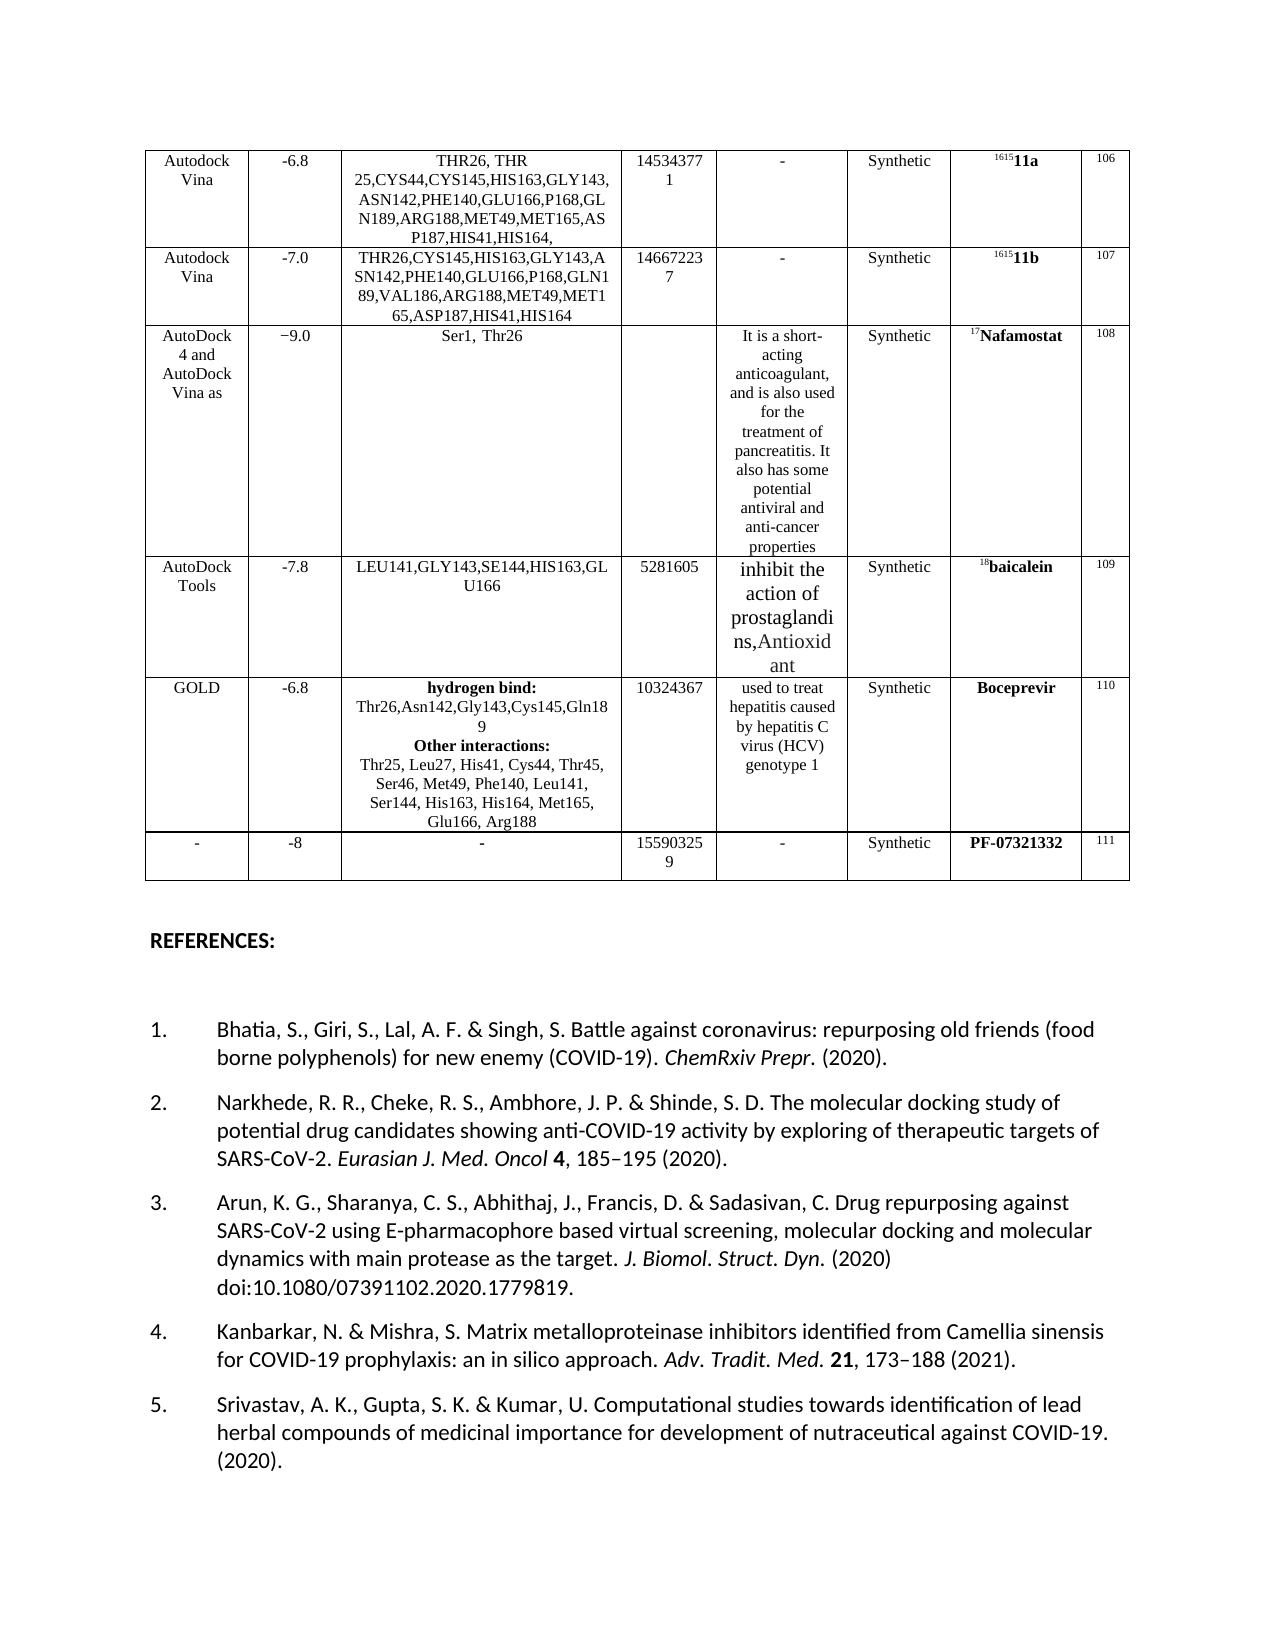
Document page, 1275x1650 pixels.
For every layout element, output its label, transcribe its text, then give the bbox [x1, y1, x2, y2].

table_cell 111 [1082, 833, 1129, 880]
table_cell used to treat hepatitis caused by hepatitis C virus (HCV) genotype 1 [717, 678, 847, 831]
table_cell 110 [1082, 678, 1129, 831]
table_cell Autodock Vina [146, 248, 248, 324]
table_cell inhibit the action of prostaglandins,Antioxidant [717, 557, 847, 677]
table_cell -8 [249, 833, 341, 880]
table_cell Synthetic [848, 151, 950, 247]
table_cell 5281605 [622, 557, 716, 677]
table_cell GOLD [146, 678, 248, 831]
table_cell 161511b [951, 248, 1081, 324]
table_cell - [146, 833, 248, 880]
table_cell 10324367 [622, 678, 716, 831]
table_cell Synthetic [848, 833, 950, 880]
table_cell 107 [1082, 248, 1129, 324]
table_cell 146672237 [622, 248, 716, 324]
text REFERENCES: [150, 926, 1125, 954]
table_cell PF-07321332 [951, 833, 1081, 880]
table_cell THR26, THR 25,CYS44,CYS145,HIS163,GLY143,ASN142,PHE140,GLU166,P168,GLN189,ARG188,MET49,MET165,ASP187,HIS41,HIS164, [342, 151, 621, 247]
table_cell -6.8 [249, 151, 341, 247]
table_cell Boceprevir [951, 678, 1081, 831]
table_cell 155903259 [622, 833, 716, 880]
table_cell Synthetic [848, 326, 950, 556]
table_cell [622, 326, 716, 556]
table_cell 161511a [951, 151, 1081, 247]
table_cell LEU141,GLY143,SE144,HIS163,GLU166 [342, 557, 621, 677]
table_cell Autodock Vina [146, 151, 248, 247]
table_cell -6.8 [249, 678, 341, 831]
text 2. Narkhede, R. R., Cheke, R. S., Ambhore, J. P. & Shinde, S. D. The molecular docking study of potential drug candidates showing anti-COVID-19 activity by exploring of therapeutic targets of SARS-CoV-2. Eurasian J. Med. Oncol 4, 185–195 (2020). [150, 1088, 1125, 1172]
table_cell - [342, 833, 621, 880]
table_cell -7.0 [249, 248, 341, 324]
table_cell 106 [1082, 151, 1129, 247]
text 5. Srivastav, A. K., Gupta, S. K. & Kumar, U. Computational studies towards identification of lead herbal compounds of medicinal importance for development of nutraceutical against COVID-19. (2020). [150, 1390, 1125, 1474]
table_cell Ser1, Thr26 [342, 326, 621, 556]
table_cell Synthetic [848, 248, 950, 324]
table_cell -7.8 [249, 557, 341, 677]
text 1. Bhatia, S., Giri, S., Lal, A. F. & Singh, S. Battle against coronavirus: repurposing old friends (food borne polyphenols) for new enemy (COVID-19). ChemRxiv Prepr. (2020). [150, 1015, 1125, 1071]
table_cell 18baicalein [951, 557, 1081, 677]
table_cell It is a short-acting anticoagulant, and is also used for the treatment of pancreatitis. It also has some potential antiviral and anti-cancer properties [717, 326, 847, 556]
table_cell AutoDock 4 and AutoDockVina as [146, 326, 248, 556]
table_cell Synthetic [848, 557, 950, 677]
table_cell THR26,CYS145,HIS163,GLY143,ASN142,PHE140,GLU166,P168,GLN189,VAL186,ARG188,MET49,MET165,ASP187,HIS41,HIS164 [342, 248, 621, 324]
table_cell 109 [1082, 557, 1129, 677]
text 4. Kanbarkar, N. & Mishra, S. Matrix metalloproteinase inhibitors identified from Camellia sinensis for COVID-19 prophylaxis: an in silico approach. Adv. Tradit. Med. 21, 173–188 (2021). [150, 1317, 1125, 1373]
text 3. Arun, K. G., Sharanya, C. S., Abhithaj, J., Francis, D. & Sadasivan, C. Drug repurposing against SARS-CoV-2 using E-pharmacophore based virtual screening, molecular docking and molecular dynamics with main protease as the target. J. Biomol. Struct. Dyn. (2020) doi:10.1080/07391102.2020.1779819. [150, 1188, 1125, 1301]
table_cell −9.0 [249, 326, 341, 556]
table_cell 145343771 [622, 151, 716, 247]
table_cell - [717, 833, 847, 880]
table_cell AutoDock Tools [146, 557, 248, 677]
table_cell - [717, 248, 847, 324]
table_cell 108 [1082, 326, 1129, 556]
table_cell 17Nafamostat [951, 326, 1081, 556]
table_cell hydrogen bind: Thr26,Asn142,Gly143,Cys145,Gln189 Other interactions: Thr25, Leu27, His41, Cys44, Thr45, Ser46, Met49, Phe140, Leu141, Ser144, His163, His164, Met165, Glu166, Arg188 [342, 678, 621, 831]
table_cell Synthetic [848, 678, 950, 831]
table_cell - [717, 151, 847, 247]
